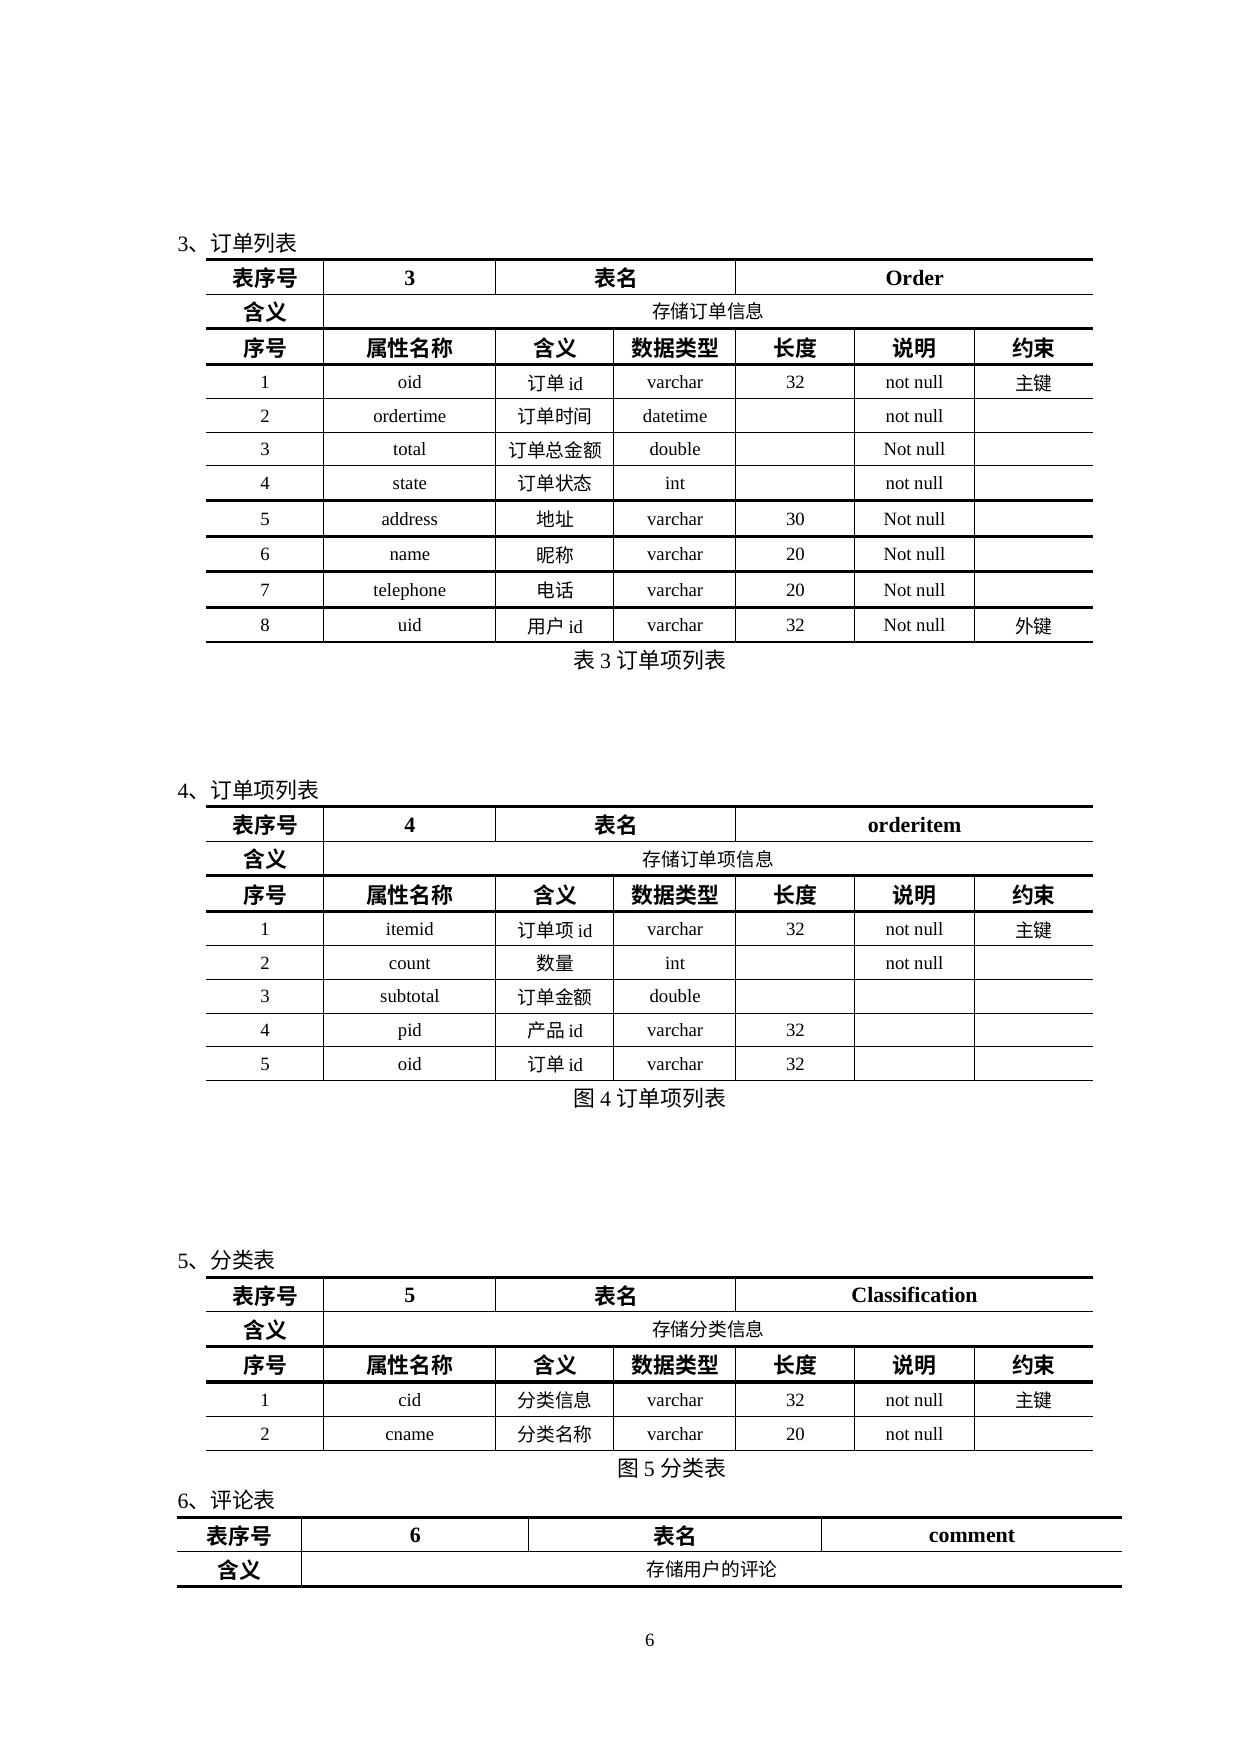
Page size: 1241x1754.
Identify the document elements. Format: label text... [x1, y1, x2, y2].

table_cell 8 [206, 609, 323, 641]
table_cell Not null [855, 538, 974, 570]
table_cell 1 [206, 366, 323, 398]
table_cell oid [324, 1047, 495, 1079]
table_cell 3 [206, 980, 323, 1012]
table_cell datetime [614, 399, 735, 432]
table_cell ordertime [324, 399, 495, 432]
table_cell 分类信息 [496, 1384, 613, 1416]
table_cell 32 [736, 1047, 854, 1079]
table_cell Not null [855, 433, 974, 465]
table_cell 6 [206, 538, 323, 570]
table_cell 订单项id [496, 913, 613, 945]
table_cell 含义 [206, 1312, 323, 1345]
table_header Order [736, 261, 1093, 293]
text 图4 订单项列表 [177, 1081, 1122, 1113]
table_cell 主键 [975, 366, 1093, 398]
table_cell 约束 [975, 330, 1093, 363]
table_cell [975, 573, 1093, 606]
table_cell 订单时间 [496, 399, 613, 432]
table_cell 序号 [206, 330, 323, 363]
table_cell 5 [206, 1047, 323, 1079]
table_cell [736, 466, 854, 499]
list 评论表 [177, 1483, 1122, 1516]
table_cell 20 [736, 1417, 854, 1449]
table_cell 数据类型 [614, 877, 735, 910]
table_cell [975, 980, 1093, 1012]
table_cell 存储分类信息 [324, 1312, 1093, 1345]
table_header 表序号 [206, 1279, 323, 1311]
table_cell [975, 502, 1093, 534]
table_cell 约束 [975, 877, 1093, 910]
table_cell [736, 980, 854, 1012]
table_cell 地址 [496, 502, 613, 534]
table_cell varchar [614, 1417, 735, 1449]
table_cell subtotal [324, 980, 495, 1012]
table_cell varchar [614, 538, 735, 570]
table_cell 5 [206, 502, 323, 534]
table_header comment [822, 1519, 1122, 1551]
table_header 表名 [496, 261, 735, 293]
list 订单项列表 [177, 772, 1122, 805]
table_cell 长度 [736, 1348, 854, 1380]
table_cell 32 [736, 609, 854, 641]
table_cell not null [855, 946, 974, 979]
table_cell [975, 1014, 1093, 1046]
table_cell [975, 1417, 1093, 1449]
table_header 6 [302, 1519, 528, 1551]
table_cell 32 [736, 1014, 854, 1046]
table_cell [736, 433, 854, 465]
table_cell Not null [855, 502, 974, 534]
table_cell varchar [614, 609, 735, 641]
table_header 表名 [529, 1519, 821, 1551]
table_cell 含义 [206, 842, 323, 874]
table_cell telephone [324, 573, 495, 606]
table_cell 数量 [496, 946, 613, 979]
table_cell not null [855, 466, 974, 499]
table_cell 序号 [206, 1348, 323, 1380]
table_cell 2 [206, 399, 323, 432]
table_cell varchar [614, 1047, 735, 1079]
table_header 3 [324, 261, 495, 293]
table_cell 属性名称 [324, 877, 495, 910]
table_cell 4 [206, 466, 323, 499]
table_cell not null [855, 399, 974, 432]
list 订单列表 [177, 225, 1122, 258]
table_cell [736, 946, 854, 979]
table_cell varchar [614, 913, 735, 945]
table_cell total [324, 433, 495, 465]
table_cell state [324, 466, 495, 499]
table_header Classification [736, 1279, 1093, 1311]
table_cell not null [855, 1384, 974, 1416]
table_cell cid [324, 1384, 495, 1416]
table_cell 数据类型 [614, 330, 735, 363]
table_cell 说明 [855, 330, 974, 363]
table_cell [975, 946, 1093, 979]
table_cell not null [855, 1417, 974, 1449]
table_cell pid [324, 1014, 495, 1046]
table_cell 存储订单项信息 [324, 842, 1093, 874]
table_cell 含义 [496, 877, 613, 910]
table_cell 用户id [496, 609, 613, 641]
table_header 4 [324, 808, 495, 841]
table_cell 3 [206, 433, 323, 465]
table_cell 2 [206, 1417, 323, 1449]
table_cell 属性名称 [324, 330, 495, 363]
table_cell [975, 433, 1093, 465]
table_cell 分类名称 [496, 1417, 613, 1449]
table_cell 30 [736, 502, 854, 534]
table_cell 订单金额 [496, 980, 613, 1012]
table_cell varchar [614, 1014, 735, 1046]
table_cell 含义 [177, 1552, 301, 1585]
table_cell varchar [614, 1384, 735, 1416]
table_cell 1 [206, 913, 323, 945]
table_cell 昵称 [496, 538, 613, 570]
table_cell not null [855, 366, 974, 398]
text 图5 分类表 [177, 1451, 1122, 1483]
table_cell 电话 [496, 573, 613, 606]
table_header 表名 [496, 1279, 735, 1311]
table_cell [855, 1014, 974, 1046]
table_cell 外键 [975, 609, 1093, 641]
table_cell 20 [736, 573, 854, 606]
table_cell cname [324, 1417, 495, 1449]
list 分类表 [177, 1243, 1122, 1276]
table_cell 订单id [496, 1047, 613, 1079]
table_cell [855, 1047, 974, 1079]
table_cell 序号 [206, 877, 323, 910]
table_cell 20 [736, 538, 854, 570]
table_cell 属性名称 [324, 1348, 495, 1380]
table_header 表序号 [206, 808, 323, 841]
table_header 表名 [496, 808, 735, 841]
table_cell not null [855, 913, 974, 945]
table_cell 4 [206, 1014, 323, 1046]
text 表3 订单项列表 [177, 642, 1122, 675]
table_header 表序号 [177, 1519, 301, 1551]
table_cell itemid [324, 913, 495, 945]
table_header 表序号 [206, 261, 323, 293]
table_cell varchar [614, 573, 735, 606]
table_cell 含义 [206, 295, 323, 327]
table_cell 长度 [736, 330, 854, 363]
table_cell 约束 [975, 1348, 1093, 1380]
table_cell 订单状态 [496, 466, 613, 499]
table_cell 订单总金额 [496, 433, 613, 465]
table_cell double [614, 980, 735, 1012]
table_cell int [614, 466, 735, 499]
table_cell address [324, 502, 495, 534]
table_cell 2 [206, 946, 323, 979]
table_cell [855, 980, 974, 1012]
table_cell 主键 [975, 913, 1093, 945]
table_cell varchar [614, 366, 735, 398]
table_cell [975, 1047, 1093, 1079]
table_cell 数据类型 [614, 1348, 735, 1380]
table_cell varchar [614, 502, 735, 534]
table_cell 32 [736, 366, 854, 398]
table_cell 说明 [855, 877, 974, 910]
table_cell 说明 [855, 1348, 974, 1380]
table_cell 长度 [736, 877, 854, 910]
table_cell 含义 [496, 330, 613, 363]
table_cell Not null [855, 609, 974, 641]
table_cell oid [324, 366, 495, 398]
table_cell Not null [855, 573, 974, 606]
table_cell count [324, 946, 495, 979]
table_cell 主键 [975, 1384, 1093, 1416]
table_cell 含义 [496, 1348, 613, 1380]
table_cell [736, 399, 854, 432]
table_cell 存储订单信息 [324, 295, 1093, 327]
table_cell 存储用户的评论 [302, 1552, 1122, 1585]
table_cell double [614, 433, 735, 465]
table_cell 产品id [496, 1014, 613, 1046]
table_cell [975, 466, 1093, 499]
table_header orderitem [736, 808, 1093, 841]
table_cell [975, 538, 1093, 570]
table_cell name [324, 538, 495, 570]
table_cell 32 [736, 1384, 854, 1416]
table_cell 订单id [496, 366, 613, 398]
table_cell int [614, 946, 735, 979]
table_header 5 [324, 1279, 495, 1311]
table_cell [975, 399, 1093, 432]
table_cell 7 [206, 573, 323, 606]
table_cell 32 [736, 913, 854, 945]
table_cell 1 [206, 1384, 323, 1416]
table_cell uid [324, 609, 495, 641]
